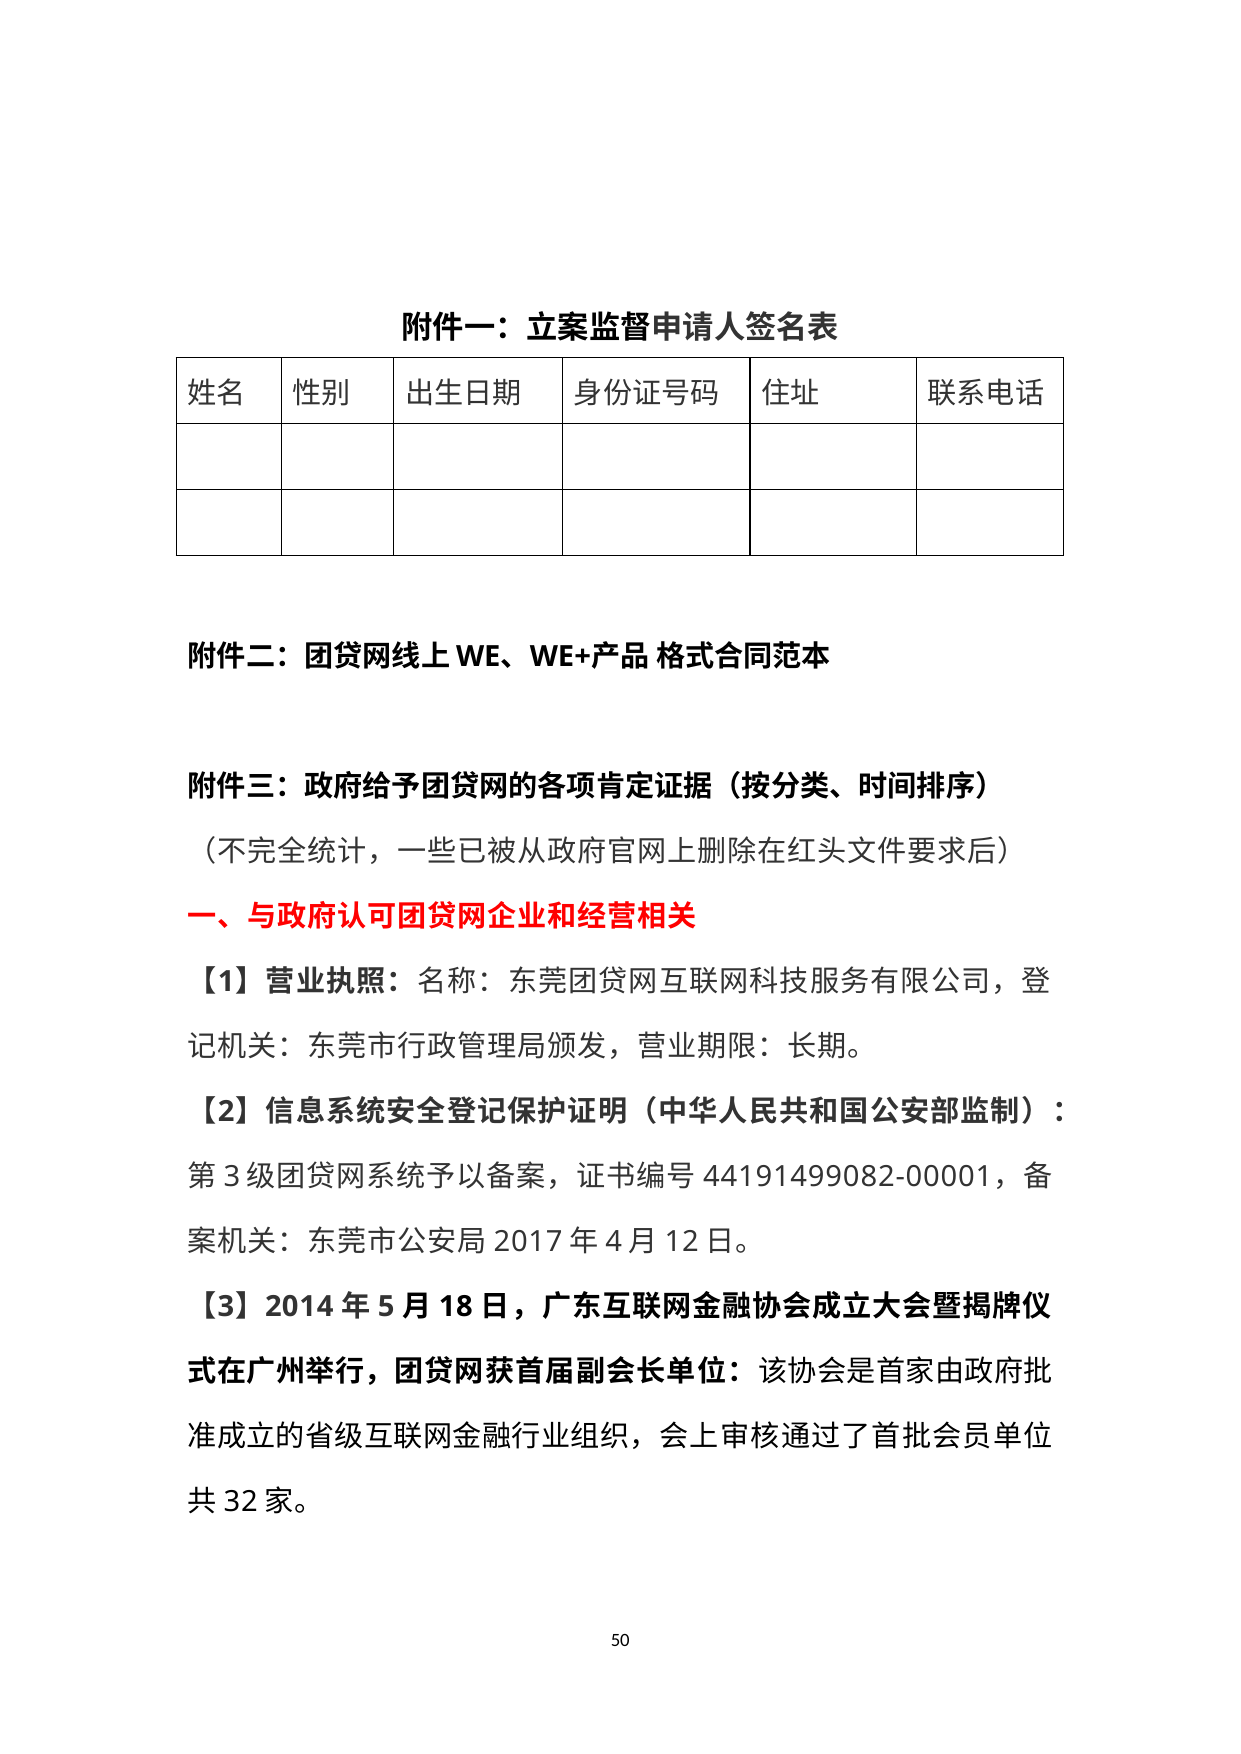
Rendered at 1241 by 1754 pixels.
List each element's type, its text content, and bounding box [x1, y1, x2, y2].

text 附件三：政府给予团贷网的各项肯定证据（按分类、时间排序） [187, 751, 1053, 816]
table_header 出生日期 [394, 358, 562, 423]
table_cell [177, 424, 281, 489]
table_cell [751, 490, 916, 555]
table_cell [917, 424, 1063, 489]
text 【3】2014年5月18日，广东互联网金融协会成立大会暨揭牌仪式在广州举行，团贷网获首届副会长单位：该协会是首家由政府批准成立的省级互联网金融行业组织，会上审核通过了首批会员单位共32家。 [187, 1271, 1053, 1531]
text 附件一：立案监督申请人签名表 [187, 292, 1053, 357]
table_cell [751, 424, 916, 489]
table_header 联系电话 [917, 358, 1063, 423]
table_cell [394, 424, 562, 489]
table_header 身份证号码 [563, 358, 749, 423]
table_cell [177, 490, 281, 555]
text 附件二：团贷网线上WE、WE+产品 格式合同范本 [187, 621, 1053, 686]
text （不完全统计，一些已被从政府官网上删除在红头文件要求后） [187, 816, 1053, 881]
table_cell [917, 490, 1063, 555]
table_header 性别 [282, 358, 393, 423]
table_header 姓名 [177, 358, 281, 423]
text 【2】信息系统安全登记保护证明（中华人民共和国公安部监制）：第3级团贷网系统予以备案，证书编号44191499082-00001，备案机关：东莞市公安局2017年4月12日。 [187, 1076, 1053, 1271]
table_header 住址 [751, 358, 916, 423]
table_cell [282, 490, 393, 555]
text 一、与政府认可团贷网企业和经营相关 [187, 881, 1053, 946]
text 【1】营业执照：名称：东莞团贷网互联网科技服务有限公司，登记机关：东莞市行政管理局颁发，营业期限：长期。 [187, 946, 1053, 1076]
table_cell [563, 424, 749, 489]
table_cell [282, 424, 393, 489]
table_cell [394, 490, 562, 555]
table_cell [563, 490, 749, 555]
